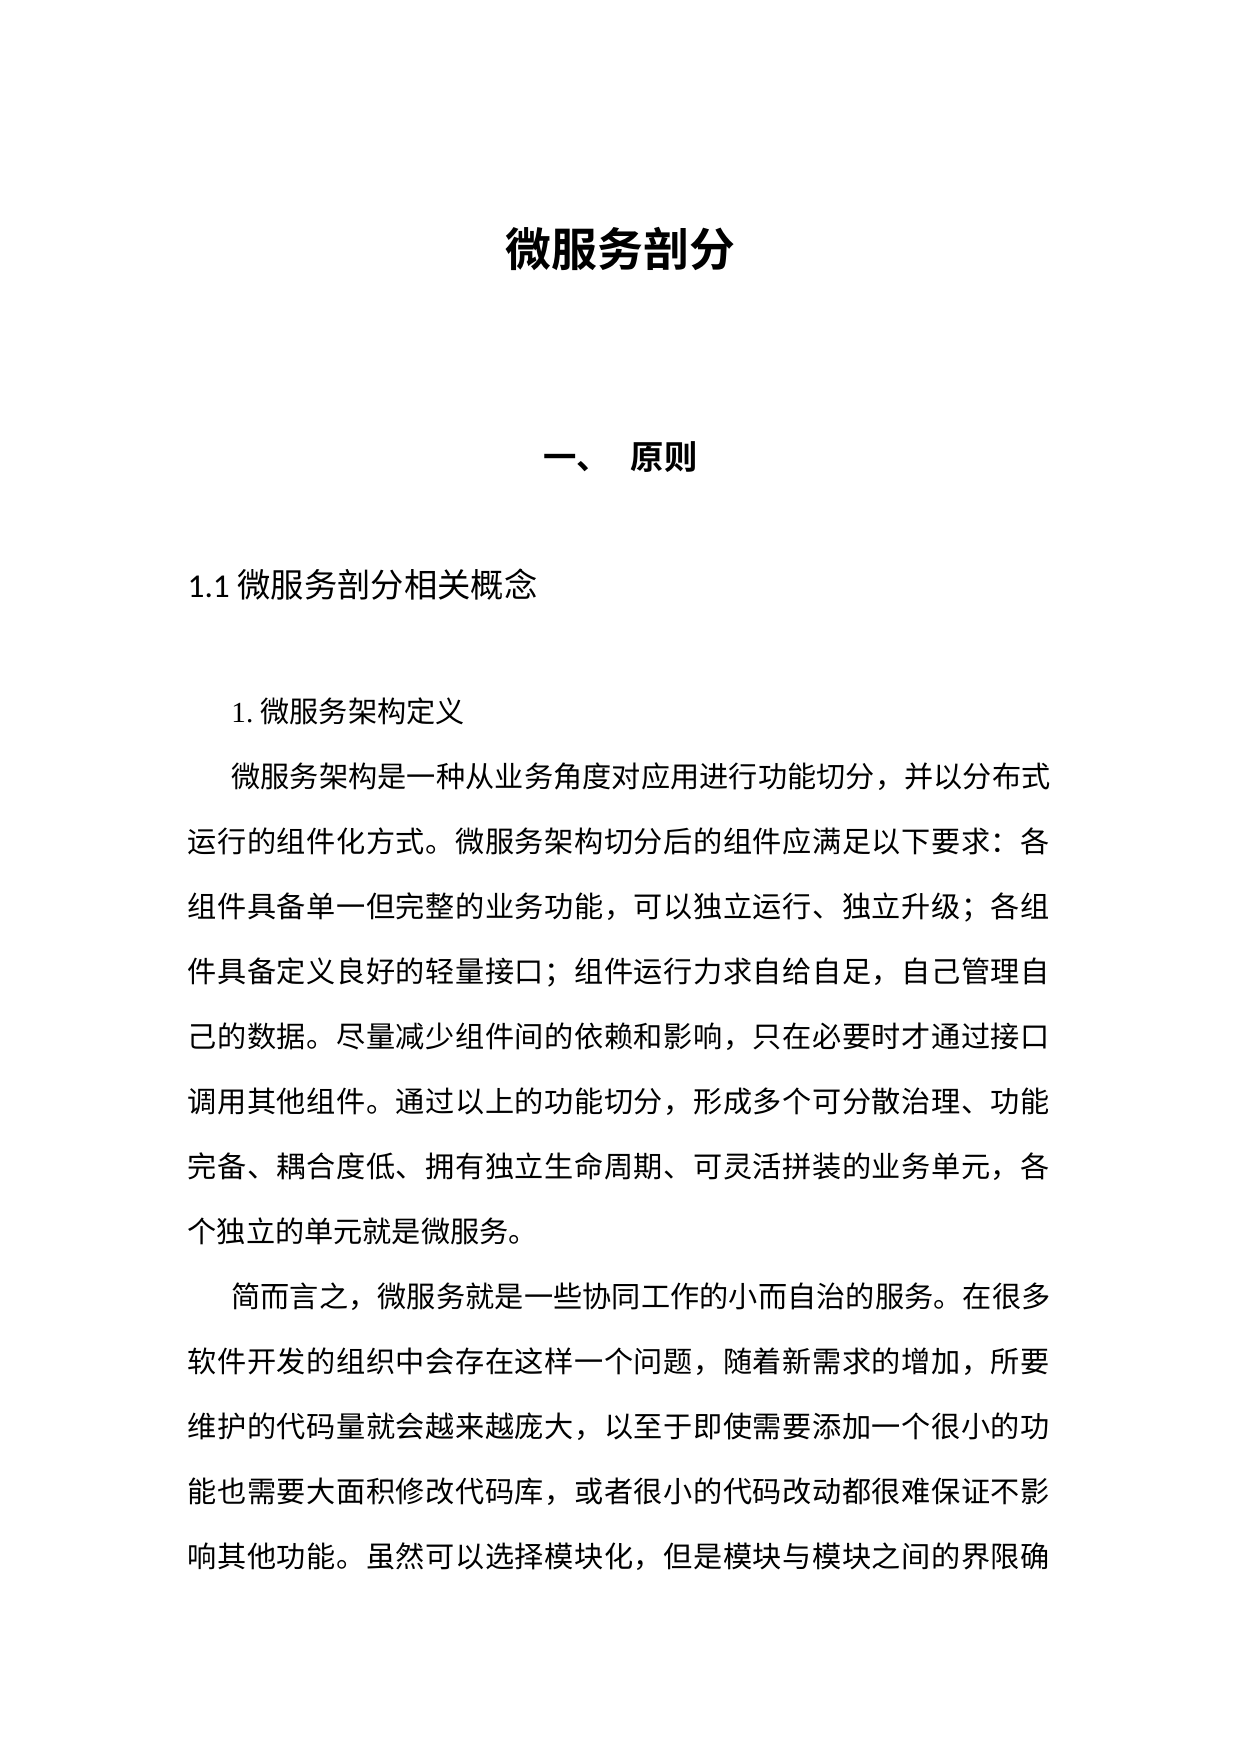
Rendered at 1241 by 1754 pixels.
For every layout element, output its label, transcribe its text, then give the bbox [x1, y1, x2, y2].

subtitle 微服务剖分 [187, 197, 1053, 295]
subtitle 1.1 微服务剖分相关概念 [187, 550, 1053, 615]
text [187, 1262, 1053, 1587]
text 微服务架构是一种从业务角度对应用进行功能切分，并以分布式运行的组件化方式。微服务架构切分后的组件应满足以下要求：各组件具备单一但完整的业务功能，可以独立运行、独立升级；各组件具备定义良好的轻量接口；组件运行力求自给自足，自己管理自己的数据。尽量减少组件间的依赖和影响，只在必要时才通过接口调用其他组件。通过以上的功能切分，形成多个可分散治理、功能完备、耦合度低、拥有独立生命周期、可灵活拼装的业务单元，各个独立的单元就是微服务。 [187, 742, 1053, 1262]
text 1. 微服务架构定义 [187, 677, 1053, 742]
subtitle 原则 [187, 423, 1053, 488]
